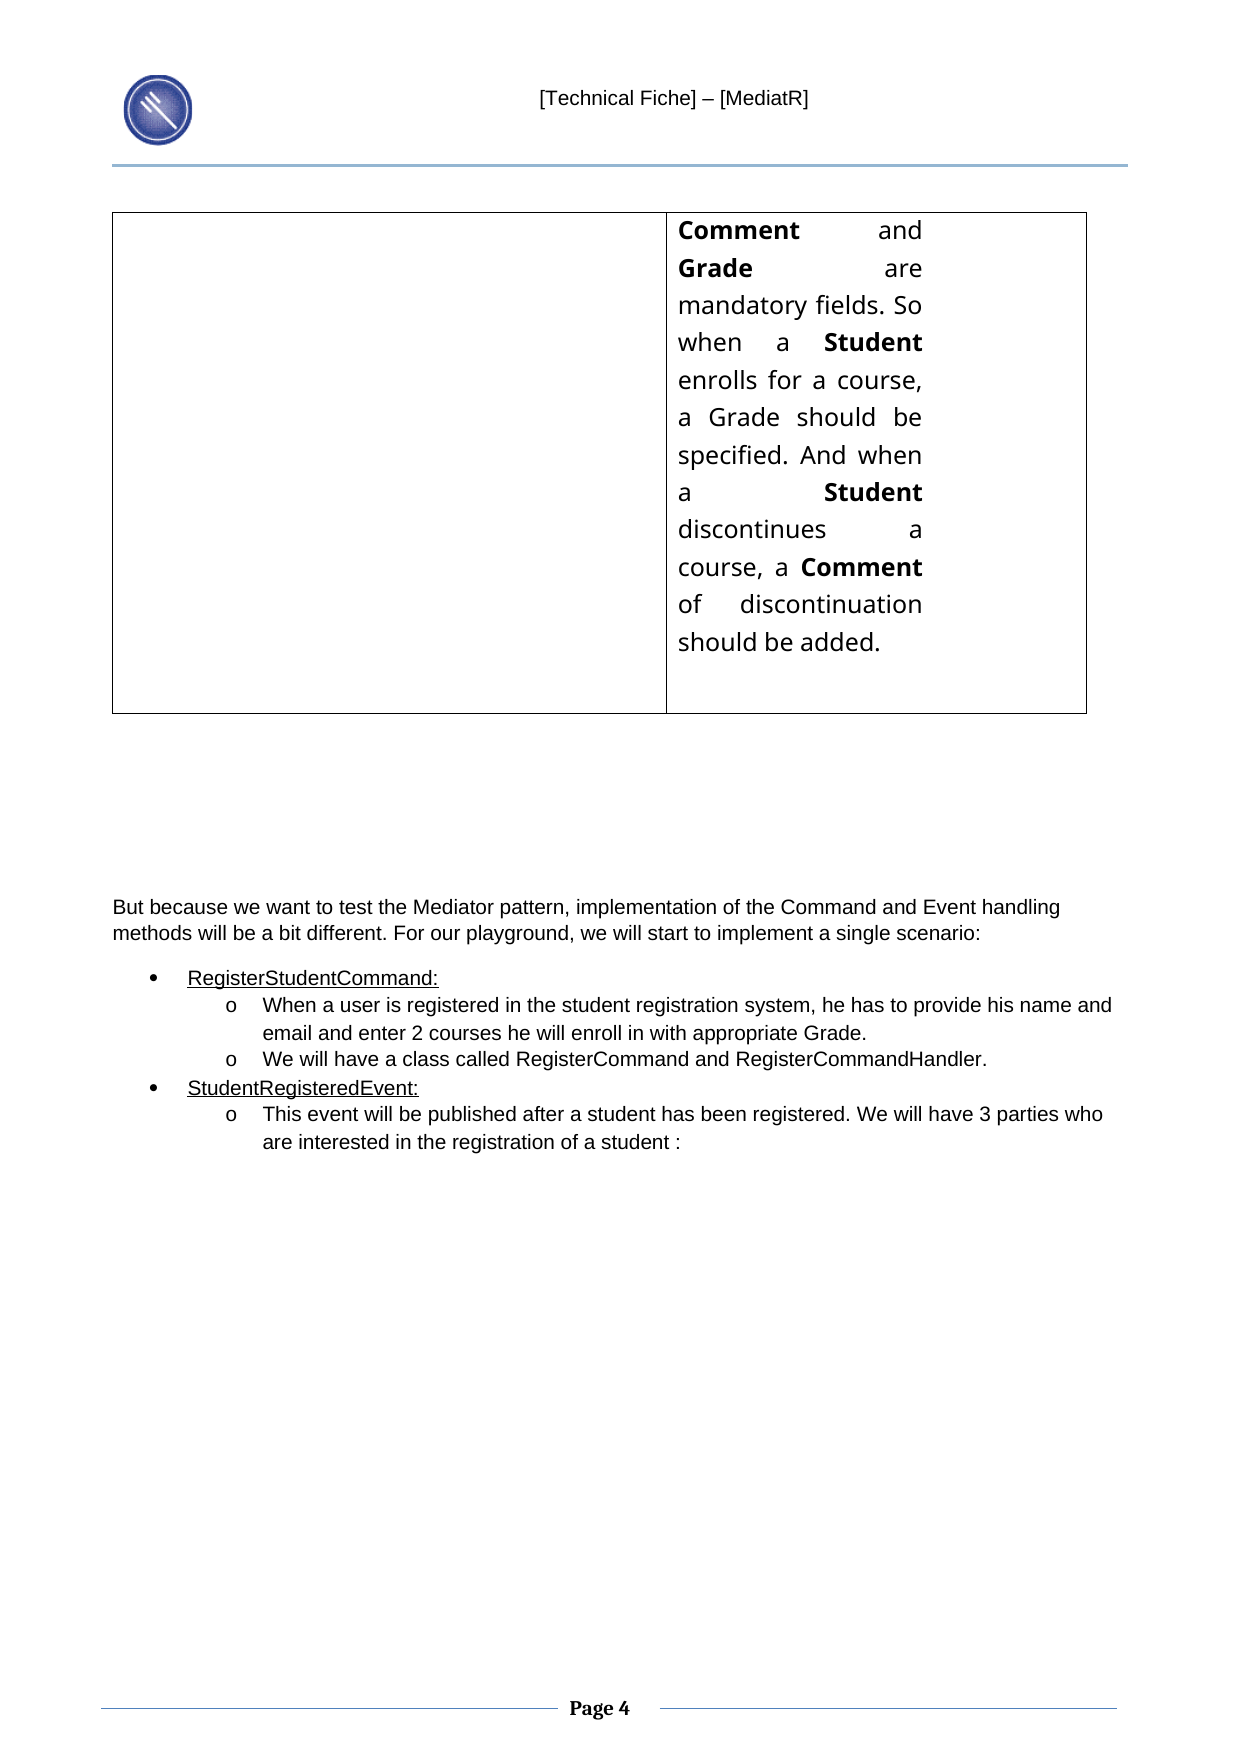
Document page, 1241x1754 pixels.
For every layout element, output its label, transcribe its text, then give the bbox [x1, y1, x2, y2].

list RegisterStudentCommand: [150, 966, 1128, 990]
list StudentRegisteredEvent: [150, 1075, 1128, 1099]
list This event will be published after a student has been registered. We will have 3 parties who are interested in the registration of a student : [225, 1102, 1128, 1154]
table_header [113, 213, 666, 713]
list When a user is registered in the student registration system, he has to provide his name and email and enter 2 courses he will enroll in with appropriate Grade. [225, 992, 1128, 1044]
picture [123, 75, 193, 146]
text But because we want to test the Mediator pattern, implementation of the Command and Event handling methods will be a bit different. For our playground, we will start to implement a single scenario: [112, 894, 1128, 945]
list We will have a class called RegisterCommand and RegisterCommandHandler. [225, 1047, 1128, 1073]
